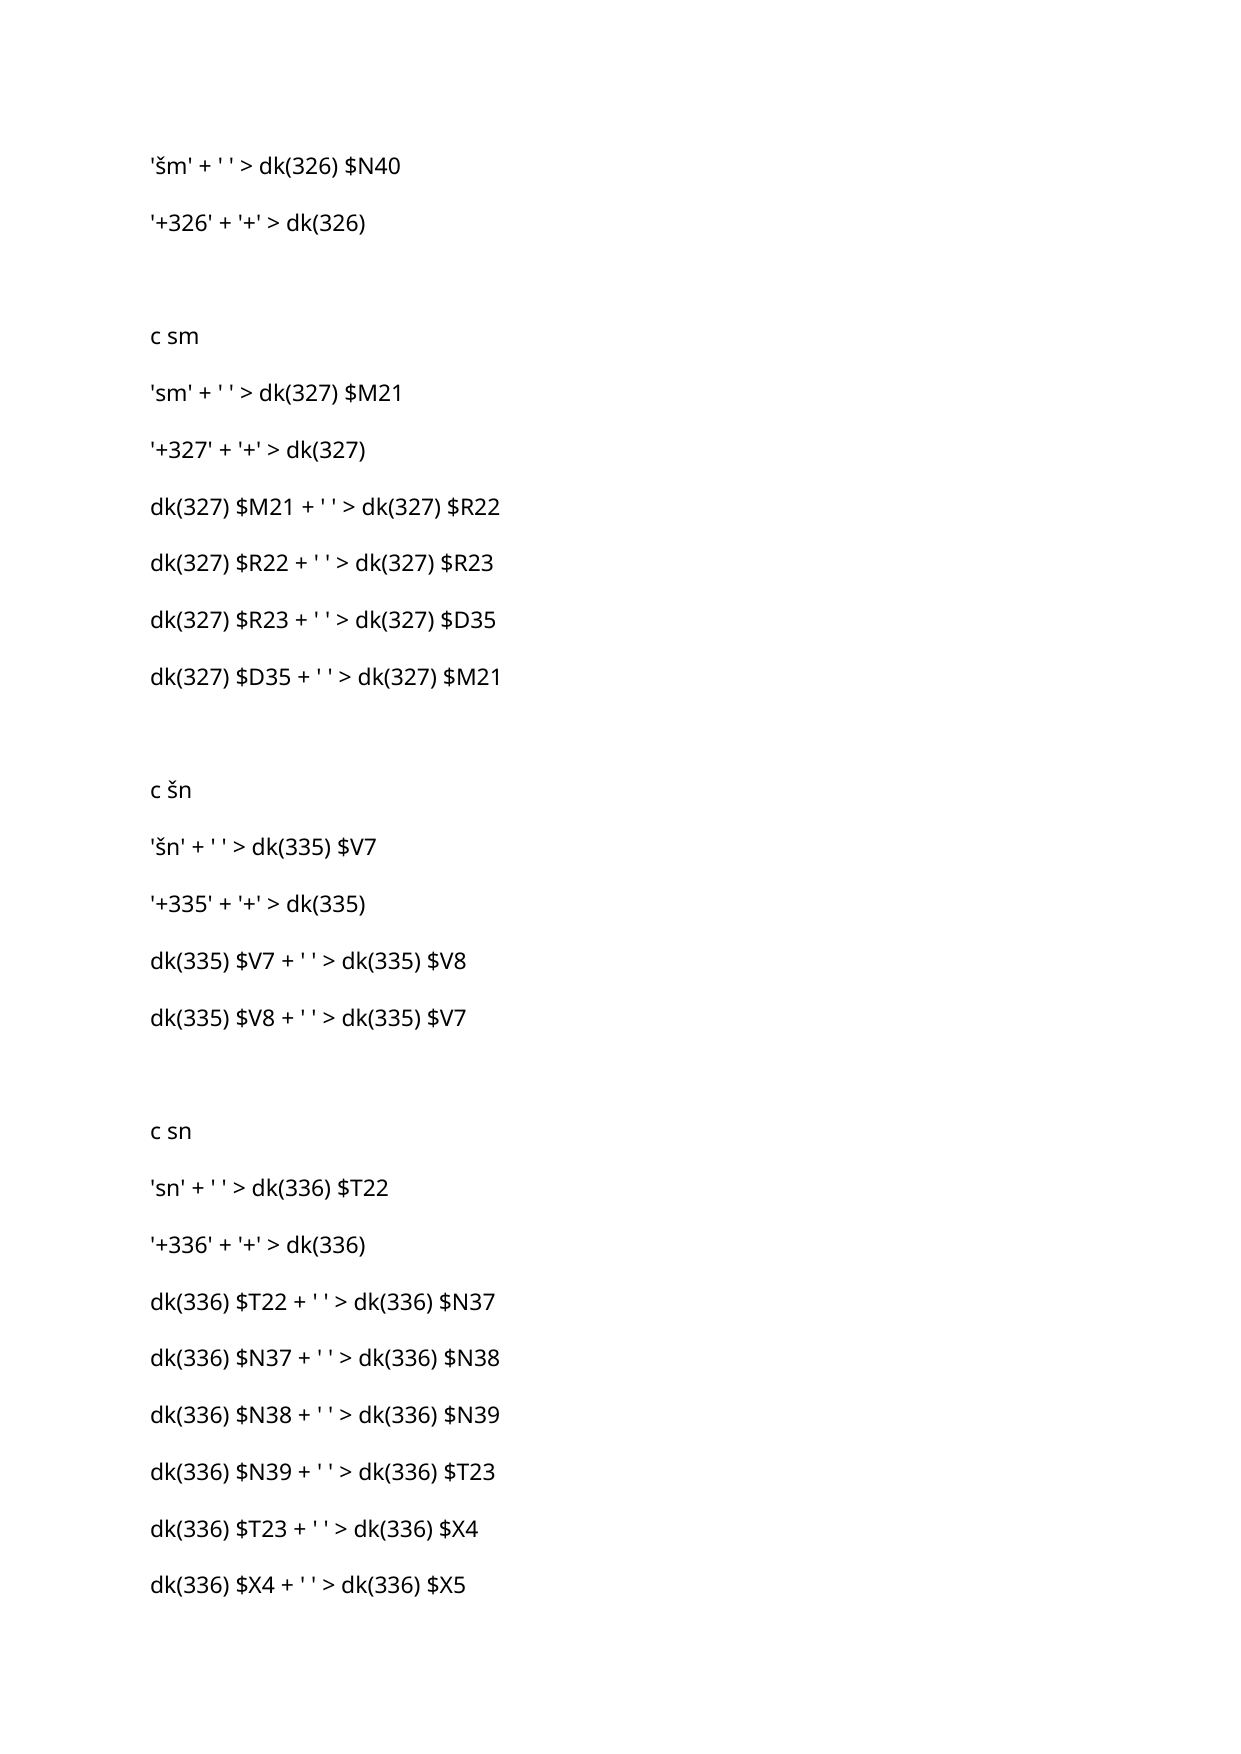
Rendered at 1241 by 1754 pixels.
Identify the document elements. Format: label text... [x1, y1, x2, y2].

text dk(335) $V7 + ' ' > dk(335) $V8 [150, 945, 1090, 976]
text dk(335) $V8 + ' ' > dk(335) $V7 [150, 1002, 1090, 1033]
text dk(336) $N39 + ' ' > dk(336) $T23 [150, 1456, 1090, 1487]
text '+327' + '+' > dk(327) [150, 434, 1090, 465]
text '+326' + '+' > dk(326) [150, 207, 1090, 238]
text dk(327) $R22 + ' ' > dk(327) $R23 [150, 547, 1090, 579]
text dk(327) $R23 + ' ' > dk(327) $D35 [150, 604, 1090, 635]
text 'sn' + ' ' > dk(336) $T22 [150, 1172, 1090, 1203]
text dk(336) $T22 + ' ' > dk(336) $N37 [150, 1285, 1090, 1317]
text c sm [150, 320, 1090, 352]
text '+335' + '+' > dk(335) [150, 888, 1090, 919]
text c šn [150, 774, 1090, 806]
text 'šn' + ' ' > dk(335) $V7 [150, 831, 1090, 862]
text '+336' + '+' > dk(336) [150, 1229, 1090, 1260]
text c sn [150, 1115, 1090, 1146]
text 'šm' + ' ' > dk(326) $N40 [150, 150, 1090, 181]
text dk(327) $M21 + ' ' > dk(327) $R22 [150, 491, 1090, 522]
text dk(336) $T23 + ' ' > dk(336) $X4 [150, 1512, 1090, 1544]
text dk(327) $D35 + ' ' > dk(327) $M21 [150, 661, 1090, 692]
text dk(336) $X4 + ' ' > dk(336) $X5 [150, 1569, 1090, 1601]
text dk(336) $N38 + ' ' > dk(336) $N39 [150, 1399, 1090, 1430]
text 'sm' + ' ' > dk(327) $M21 [150, 377, 1090, 408]
text dk(336) $N37 + ' ' > dk(336) $N38 [150, 1342, 1090, 1373]
